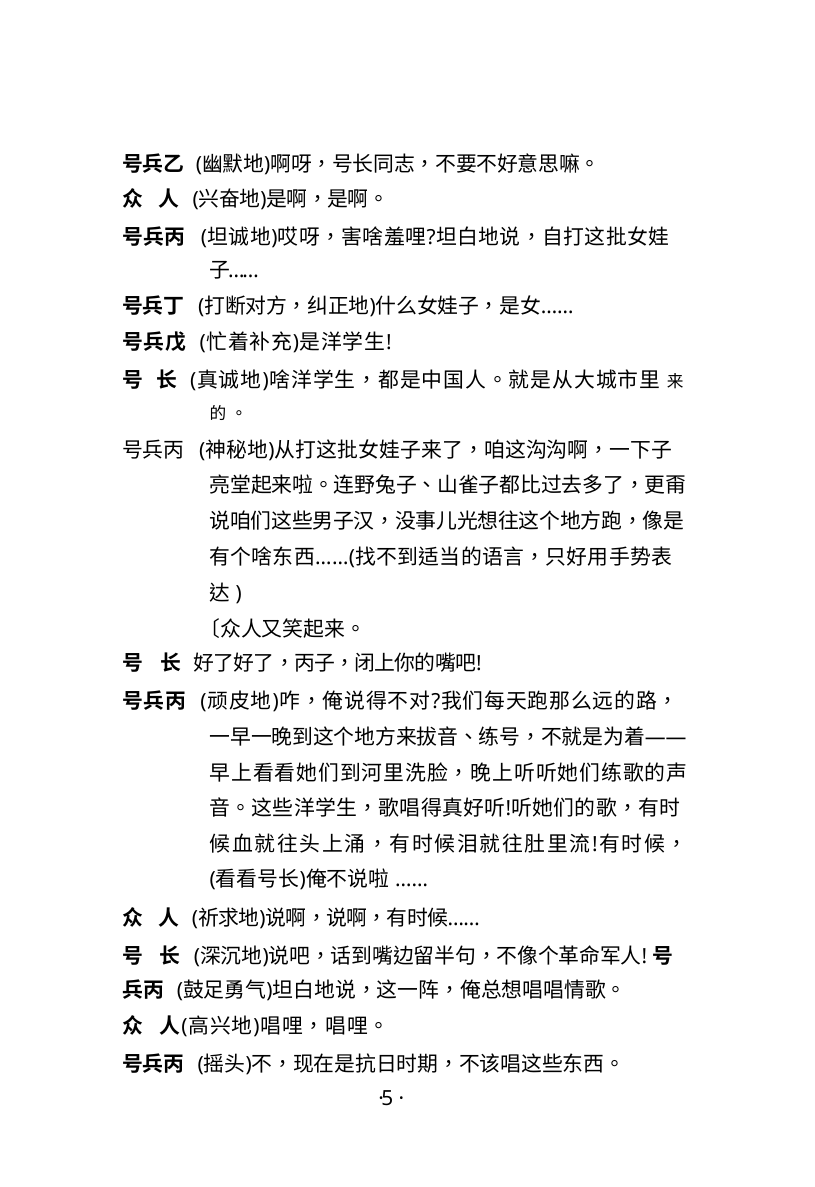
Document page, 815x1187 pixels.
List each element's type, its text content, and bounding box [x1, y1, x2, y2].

text 号 长 (深沉地)说吧，话到嘴边留半句，不像个革命军人! 号兵丙 (鼓足勇气)坦白地说，这一阵，俺总想唱唱情歌。 [122, 941, 675, 1003]
text 众 人 (祈求地)说啊，说啊，有时候…… [122, 905, 695, 931]
text 众 人(高兴地)唱哩，唱哩。 [122, 1013, 695, 1039]
text 号兵丙 (神秘地)从打这批女娃子来了，咱这沟沟啊，一下子 亮堂起来啦。连野兔子、山雀子都比过去多了，更甭 说咱们这些男子汉，没事儿光想往这个地方跑，像是 有个啥东西……(找不到适当的语言，只好用手势表 达 ) [122, 435, 687, 606]
text 号兵丙 (顽皮地)咋，俺说得不对?我们每天跑那么远的路， 一早一晚到这个地方来拔音、练号，不就是为着—— 早上看看她们到河里洗脸，晚上听听她们练歌的声 音。这些洋学生，歌唱得真好听!听她们的歌，有时 候血就往头上涌，有时候泪就往肚里流!有时候， (看看号长)俺不说啦 …… [122, 687, 695, 893]
text 号 长 好了好了，丙子，闭上你的嘴吧! [122, 650, 695, 676]
text 〔众人又笑起来。 [199, 615, 695, 641]
text 号兵丙 (坦诚地)哎呀，害啥羞哩?坦白地说，自打这批女娃 子…… [122, 222, 685, 283]
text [122, 1049, 639, 1078]
text 号兵丁 (打断对方，纠正地)什么女娃子，是女…… 号兵戊 (忙着补充)是洋学生! [122, 291, 595, 355]
text 号兵乙 (幽默地)啊呀，号长同志，不要不好意思嘛。 众 人 (兴奋地)是啊，是啊。 [122, 149, 613, 213]
text 号 长 (真诚地)啥洋学生，都是中国人。就是从大城市里 来 的 。 [122, 365, 685, 424]
